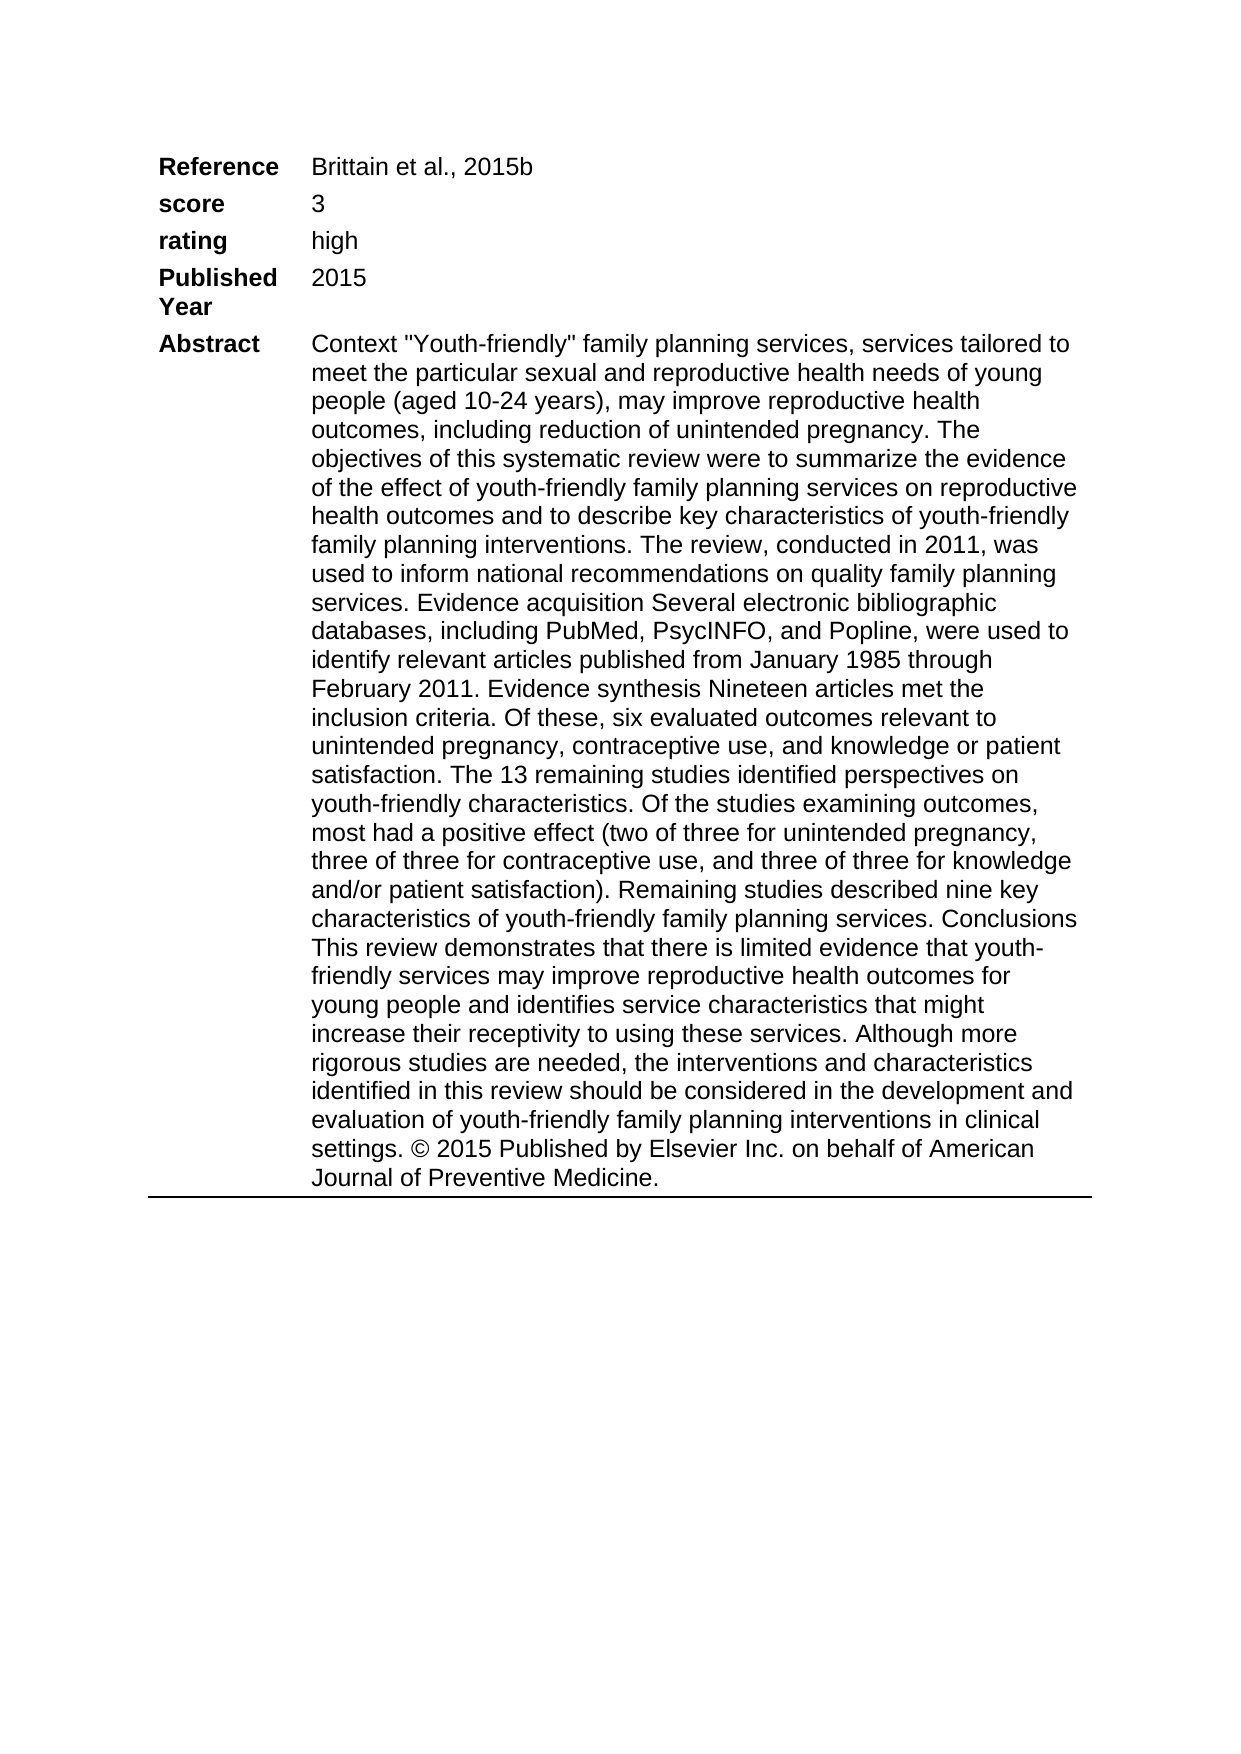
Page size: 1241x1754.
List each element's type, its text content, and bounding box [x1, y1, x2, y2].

table_cell Published Year [148, 259, 301, 325]
table_header Brittain et al., 2015b [301, 148, 1092, 185]
table_cell rating [148, 222, 301, 259]
table_cell high [301, 222, 1092, 259]
table_header Reference [148, 148, 301, 185]
table_cell Abstract [148, 325, 301, 1196]
table_cell score [148, 185, 301, 222]
table_cell 3 [301, 185, 1092, 222]
table_cell 2015 [301, 259, 1092, 325]
table_cell Context "Youth-friendly" family planning services, services tailored to meet the particular sexual and reproductive health needs of young people (aged 10-24 years), may improve reproductive health outcomes, including reduction of unintended pregnancy. The objectives of this systematic review were to summarize the evidence of the effect of youth-friendly family planning services on reproductive health outcomes and to describe key characteristics of youth-friendly family planning interventions. The review, conducted in 2011, was used to inform national recommendations on quality family planning services. Evidence acquisition Several electronic bibliographic databases, including PubMed, PsycINFO, and Popline, were used to identify relevant articles published from January 1985 through February 2011. Evidence synthesis Nineteen articles met the inclusion criteria. Of these, six evaluated outcomes relevant to unintended pregnancy, contraceptive use, and knowledge or patient satisfaction. The 13 remaining studies identified perspectives on youth-friendly characteristics. Of the studies examining outcomes, most had a positive effect (two of three for unintended pregnancy, three of three for contraceptive use, and three of three for knowledge and/or patient satisfaction). Remaining studies described nine key characteristics of youth-friendly family planning services. Conclusions This review demonstrates that there is limited evidence that youth-friendly services may improve reproductive health outcomes for young people and identifies service characteristics that might increase their receptivity to using these services. Although more rigorous studies are needed, the interventions and characteristics identified in this review should be considered in the development and evaluation of youth-friendly family planning interventions in clinical settings. © 2015 Published by Elsevier Inc. on behalf of American Journal of Preventive Medicine. [301, 325, 1092, 1196]
